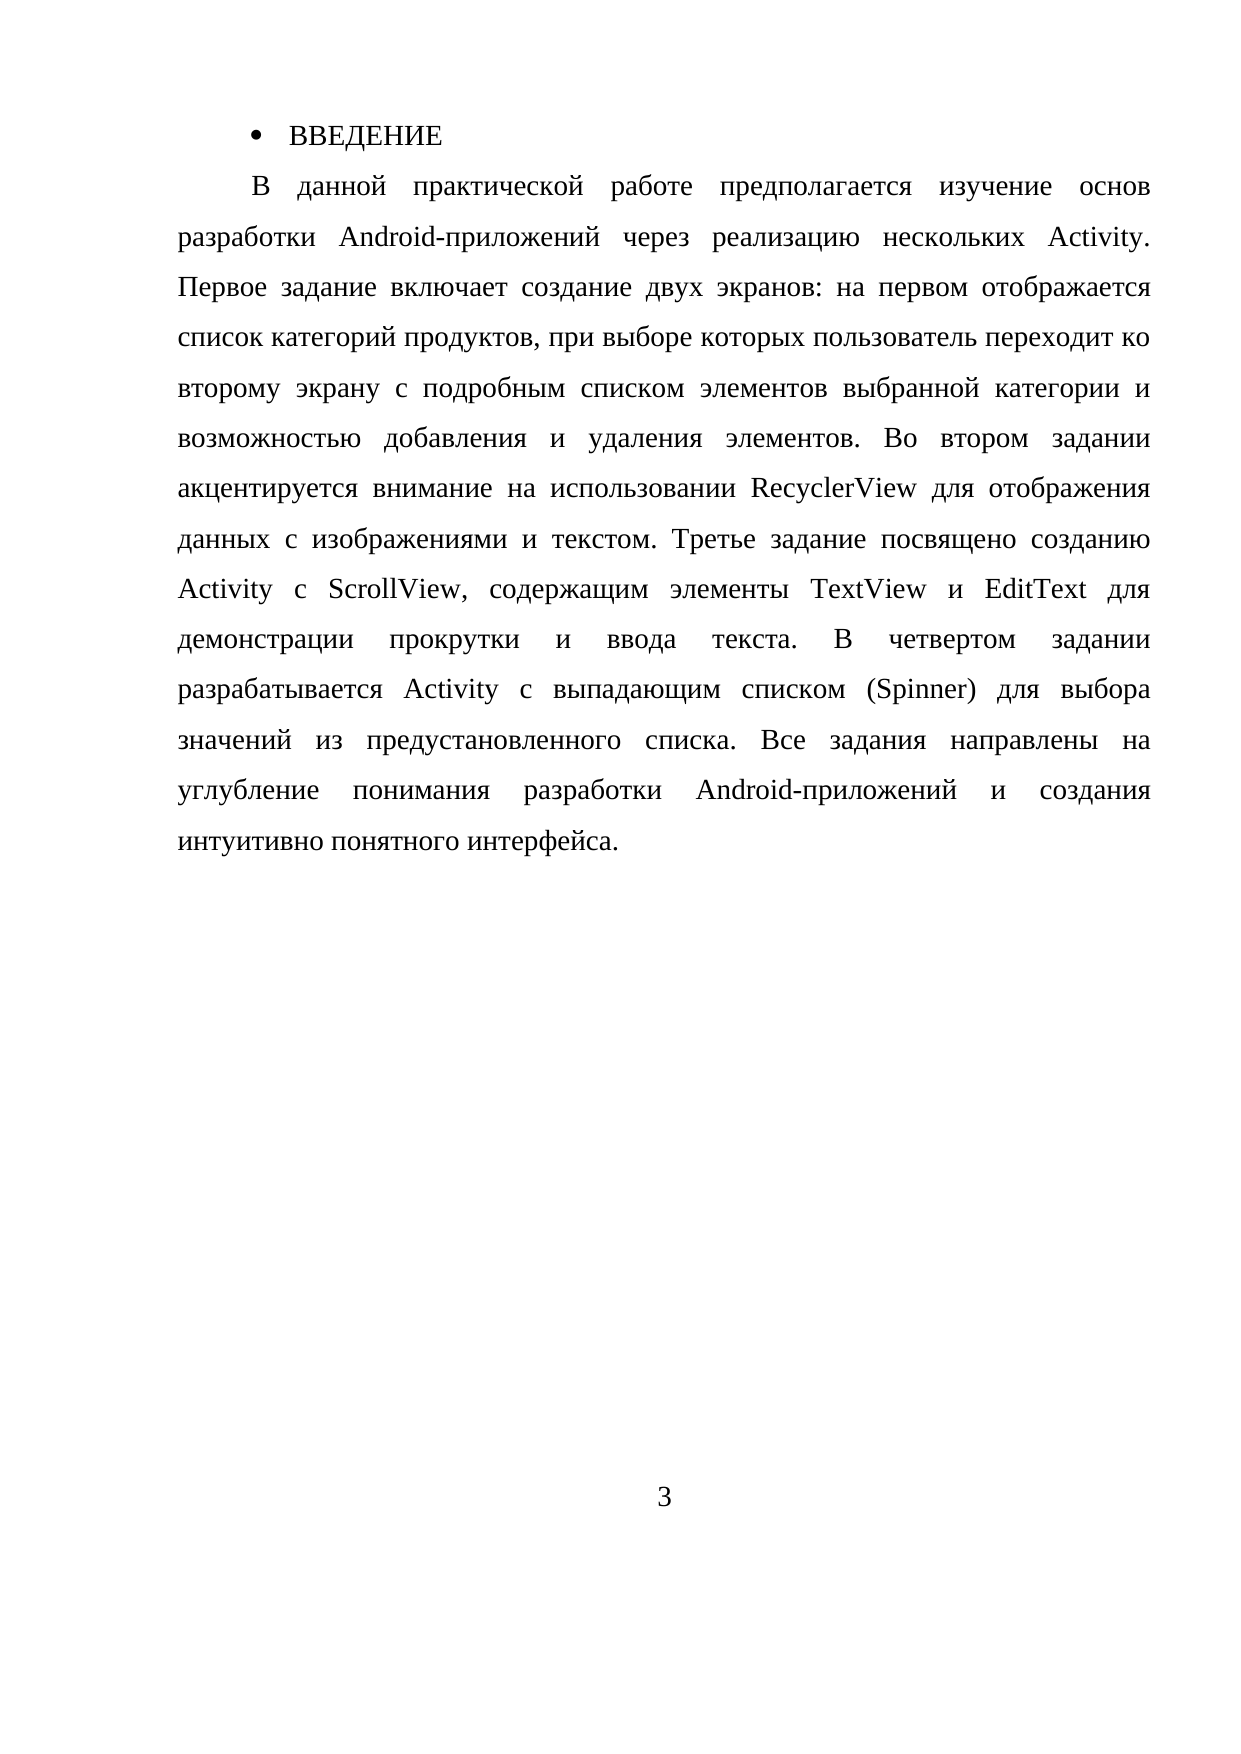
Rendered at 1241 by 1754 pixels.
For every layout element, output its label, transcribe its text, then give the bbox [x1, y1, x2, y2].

text В данной практической работе предполагается изучение основ разработки Android-приложений через реализацию нескольких Activity. Первое задание включает создание двух экранов: на первом отображается список категорий продуктов, при выборе которых пользователь переходит ко второму экрану с подробным списком элементов выбранной категории и возможностью добавления и удаления элементов. Во втором задании акцентируется внимание на использовании RecyclerView для отображения данных с изображениями и текстом. Третье задание посвящено созданию Activity с ScrollView, содержащим элементы TextView и EditText для демонстрации прокрутки и ввода текста. В четвертом задании разрабатывается Activity с выпадающим списком (Spinner) для выбора значений из предустановленного списка. Все задания направлены на углубление понимания разработки Android-приложений и создания интуитивно понятного интерфейса. [177, 168, 1152, 856]
title ВВЕДЕНИЕ [251, 118, 1152, 152]
